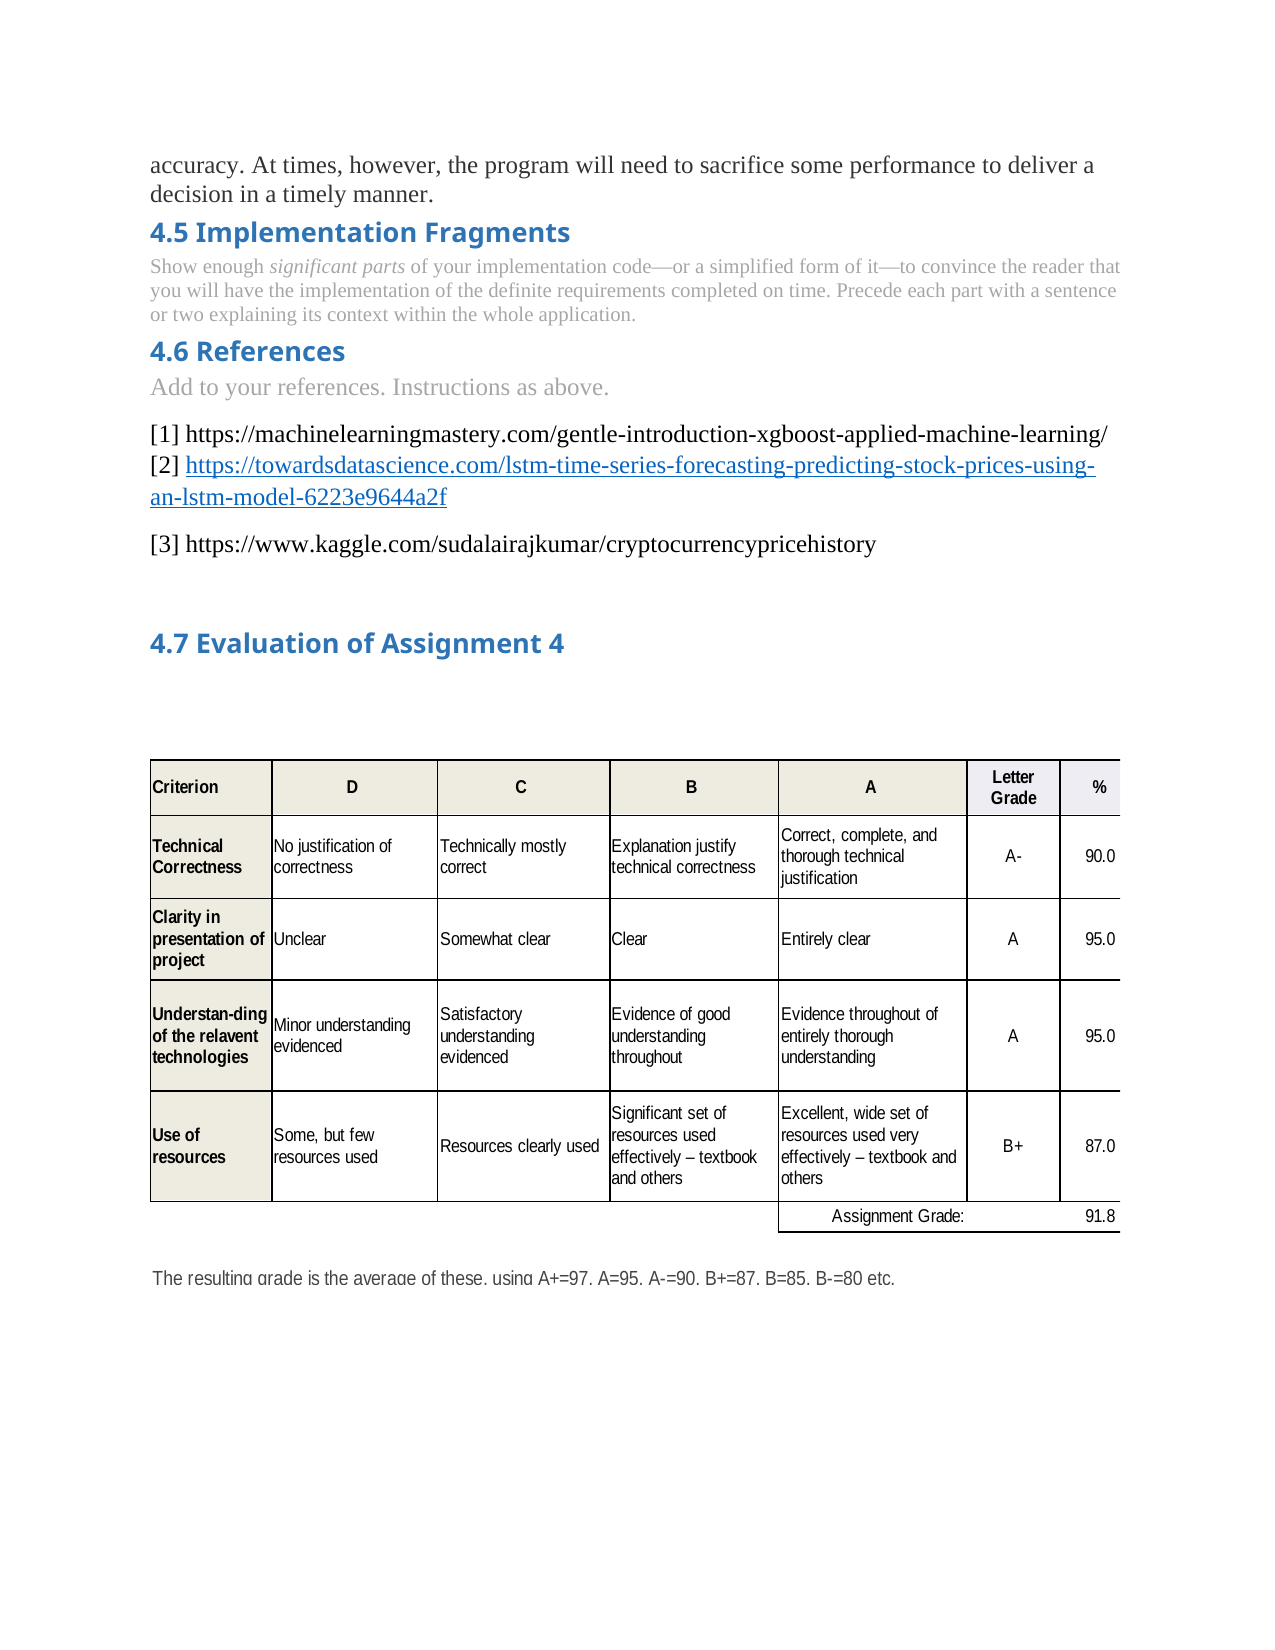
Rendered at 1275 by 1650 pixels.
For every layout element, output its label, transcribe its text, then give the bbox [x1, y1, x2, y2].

text [1] https://machinelearningmastery.com/gentle-introduction-xgboost-applied-machine-learning/ [2] https://towardsdatascience.com/lstm-time-series-forecasting-predicting-stock-prices-using-an-lstm-model-6223e9644a2f [150, 419, 1125, 510]
text [3] https://www.kaggle.com/sudalairajkumar/cryptocurrencypricehistory [150, 529, 1125, 558]
subtitle 4.6 References [150, 332, 1125, 369]
text Add to your references. Instructions as above. [150, 372, 1125, 401]
subtitle 4.5 Implementation Fragments [150, 214, 1125, 251]
subtitle 4.7 Evaluation of Assignment 4 [150, 625, 1125, 662]
text Show enough significant parts of your implementation code—or a simplified form of it—to convince the reader that you will have the implementation of the definite requirements completed on time. Precede each part with a sentence or two explaining its context within the whole application. [150, 253, 1125, 326]
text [150, 150, 1125, 207]
